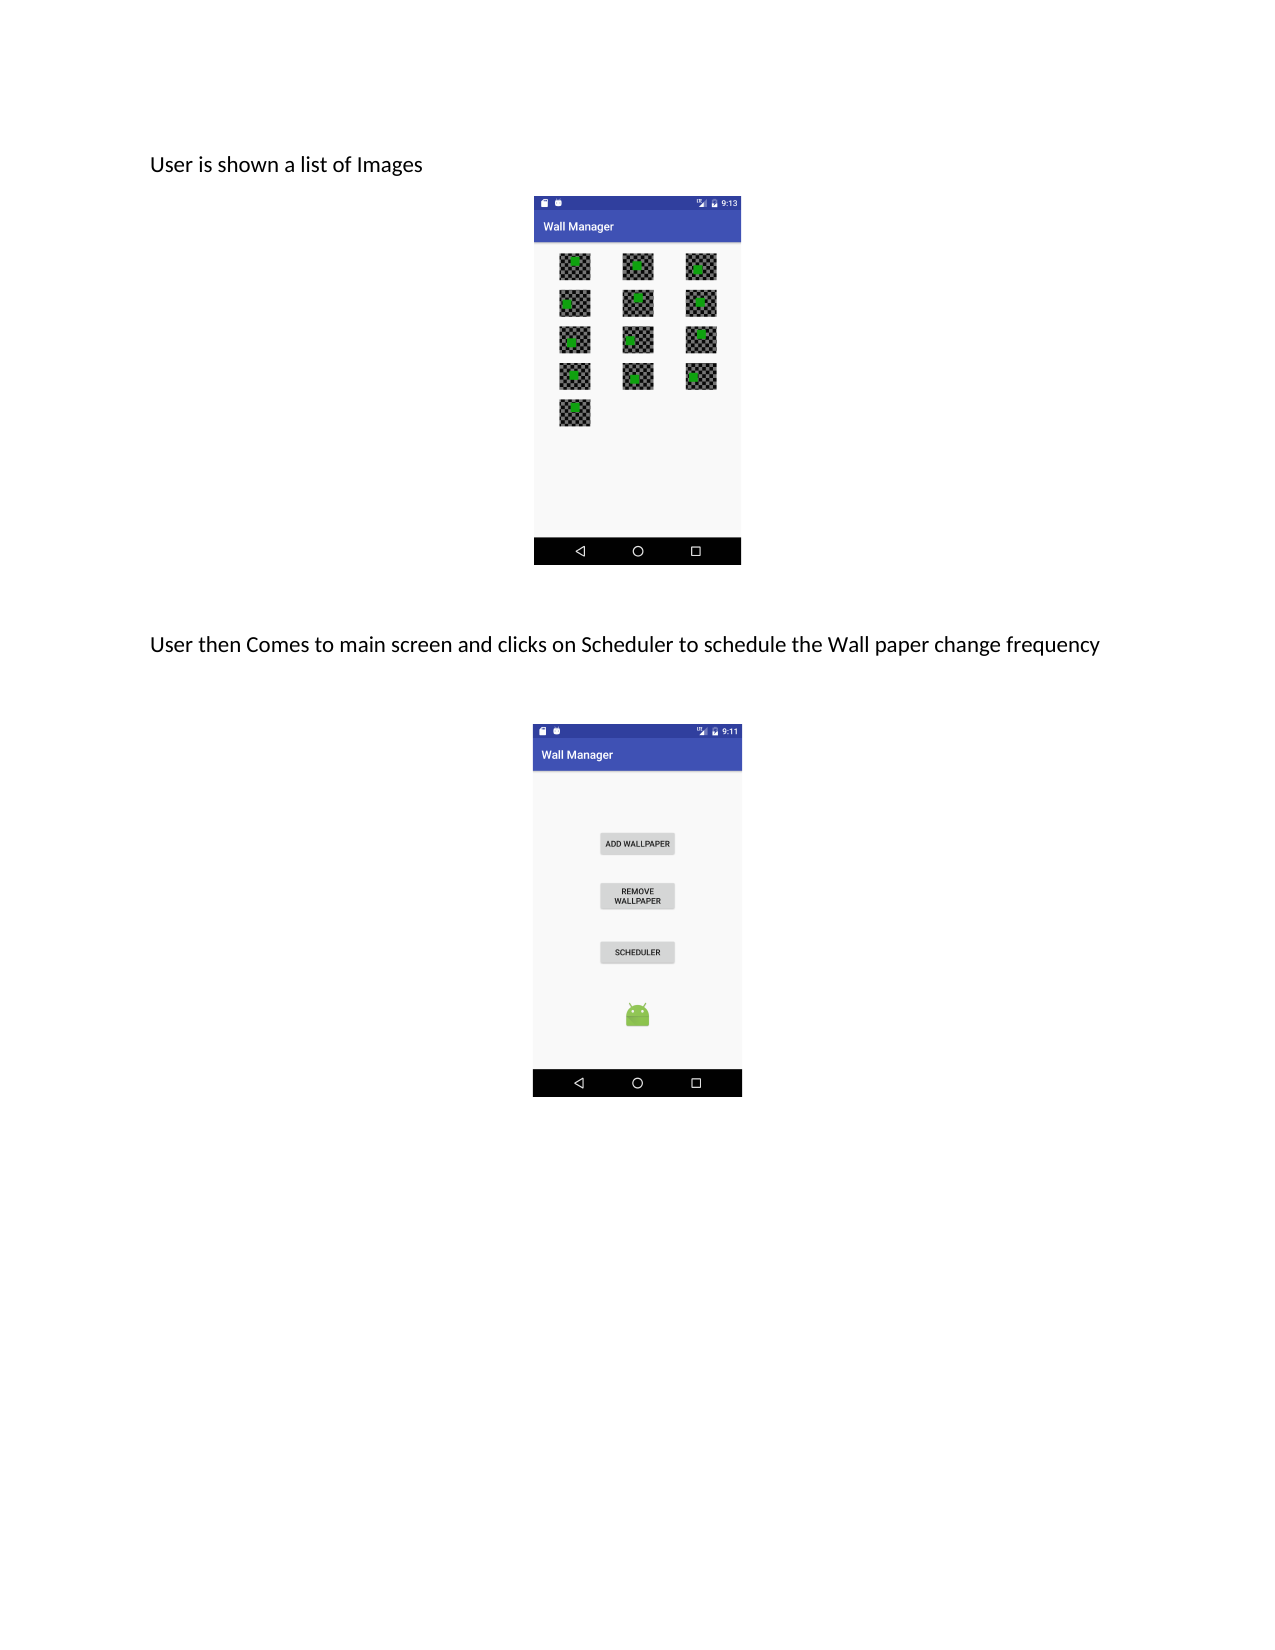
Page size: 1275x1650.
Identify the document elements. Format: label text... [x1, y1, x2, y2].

text User is shown a list of Images [150, 150, 1125, 178]
text User then Comes to main screen and clicks on Scheduler to schedule the Wall paper change frequency [150, 631, 1125, 658]
